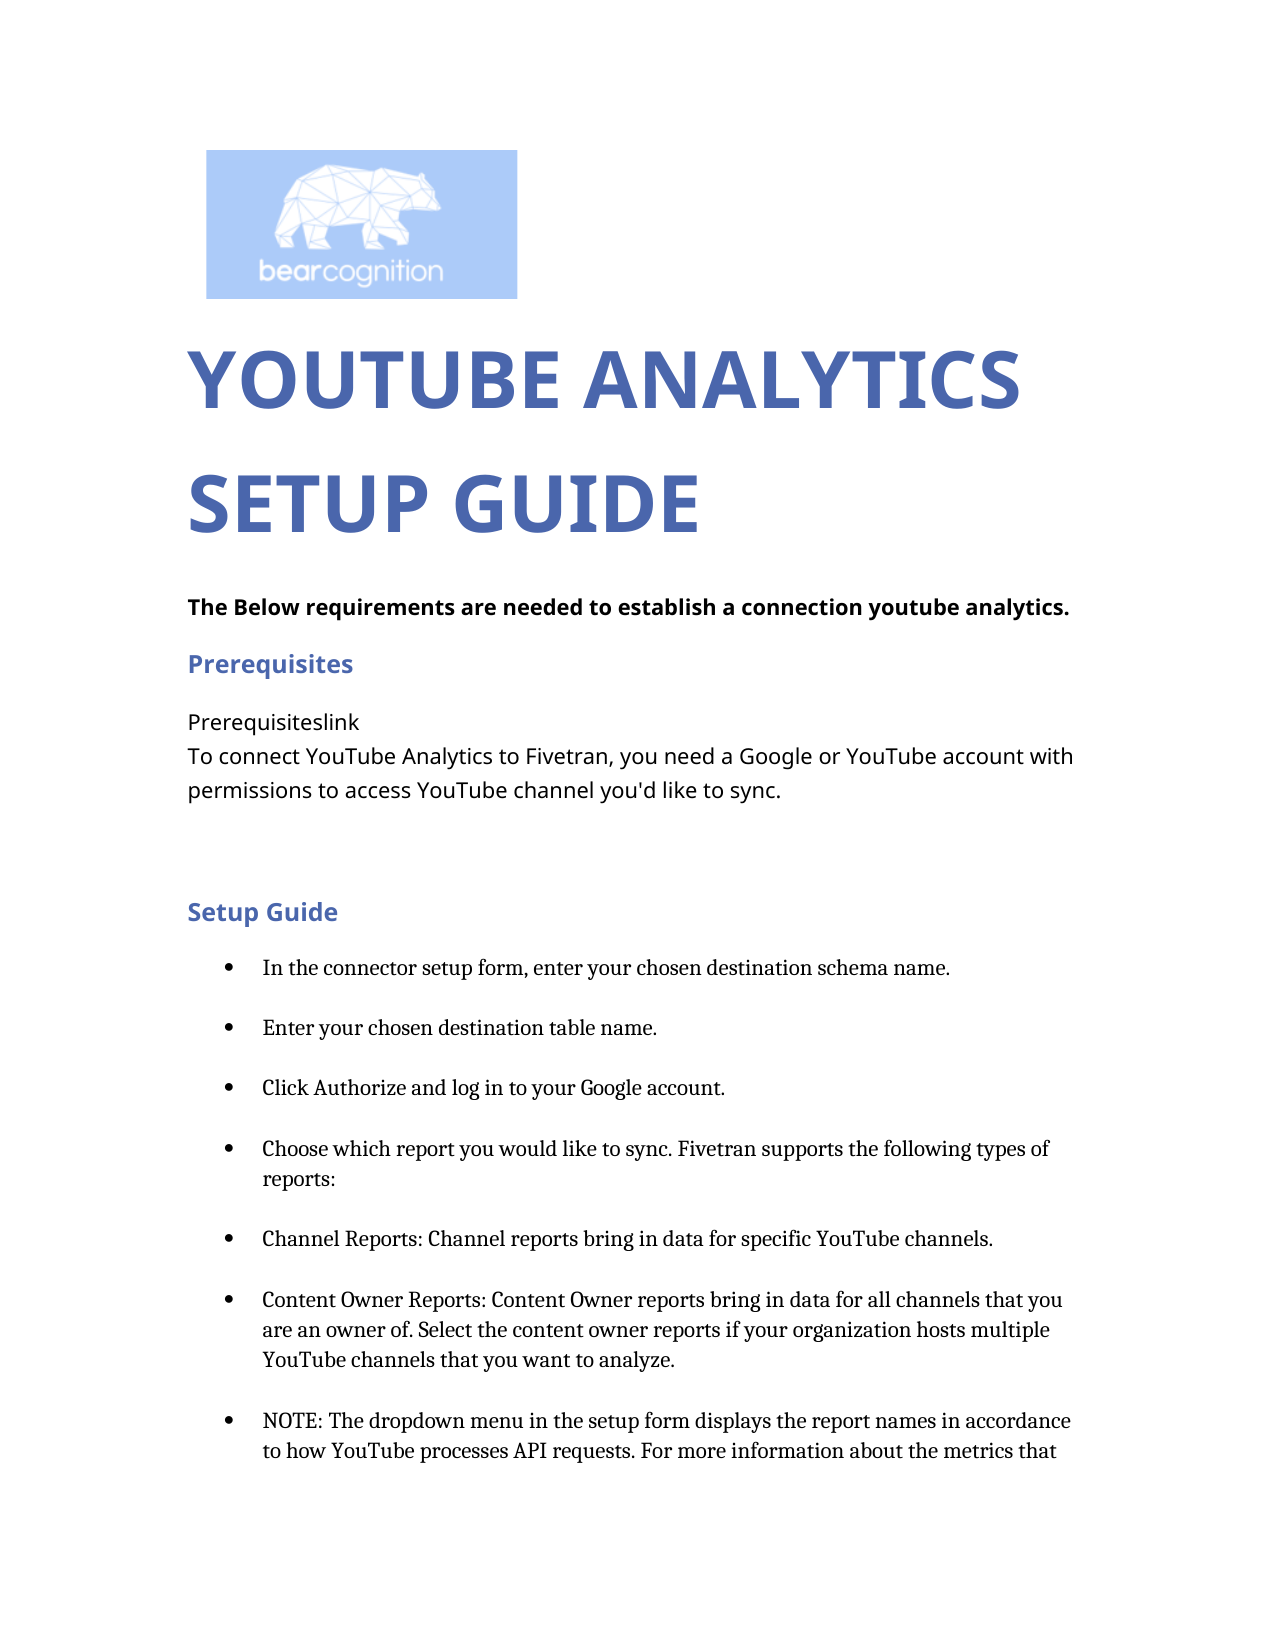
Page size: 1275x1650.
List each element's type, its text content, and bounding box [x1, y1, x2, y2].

list Content Owner Reports: Content Owner reports bring in data for all channels that you are an owner of. Select the content owner reports if your organization hosts multiple YouTube channels that you want to analyze. [225, 1287, 1087, 1404]
text The Below requirements are needed to establish a connection youtube analytics. [187, 592, 1087, 622]
list Channel Reports: Channel reports bring in data for specific YouTube channels. [225, 1226, 1087, 1283]
list Choose which report you would like to sync. Fivetran supports the following types of reports: [225, 1136, 1087, 1222]
list Click Authorize and log in to your Google account. [225, 1075, 1087, 1132]
list In the connector setup form, enter your chosen destination schema name. [225, 954, 1087, 1011]
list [225, 1407, 1087, 1464]
picture [206, 150, 518, 299]
text Setup Guide [187, 894, 1087, 928]
text Prerequisites [187, 647, 1087, 681]
text Prerequisiteslink To connect YouTube Analytics to Fivetran, you need a Google or YouTube account with permissions to access YouTube channel you'd like to sync. [187, 707, 1087, 870]
list Enter your chosen destination table name. [225, 1015, 1087, 1071]
text YOUTUBE ANALYTICS SETUP GUIDE [187, 323, 1087, 555]
